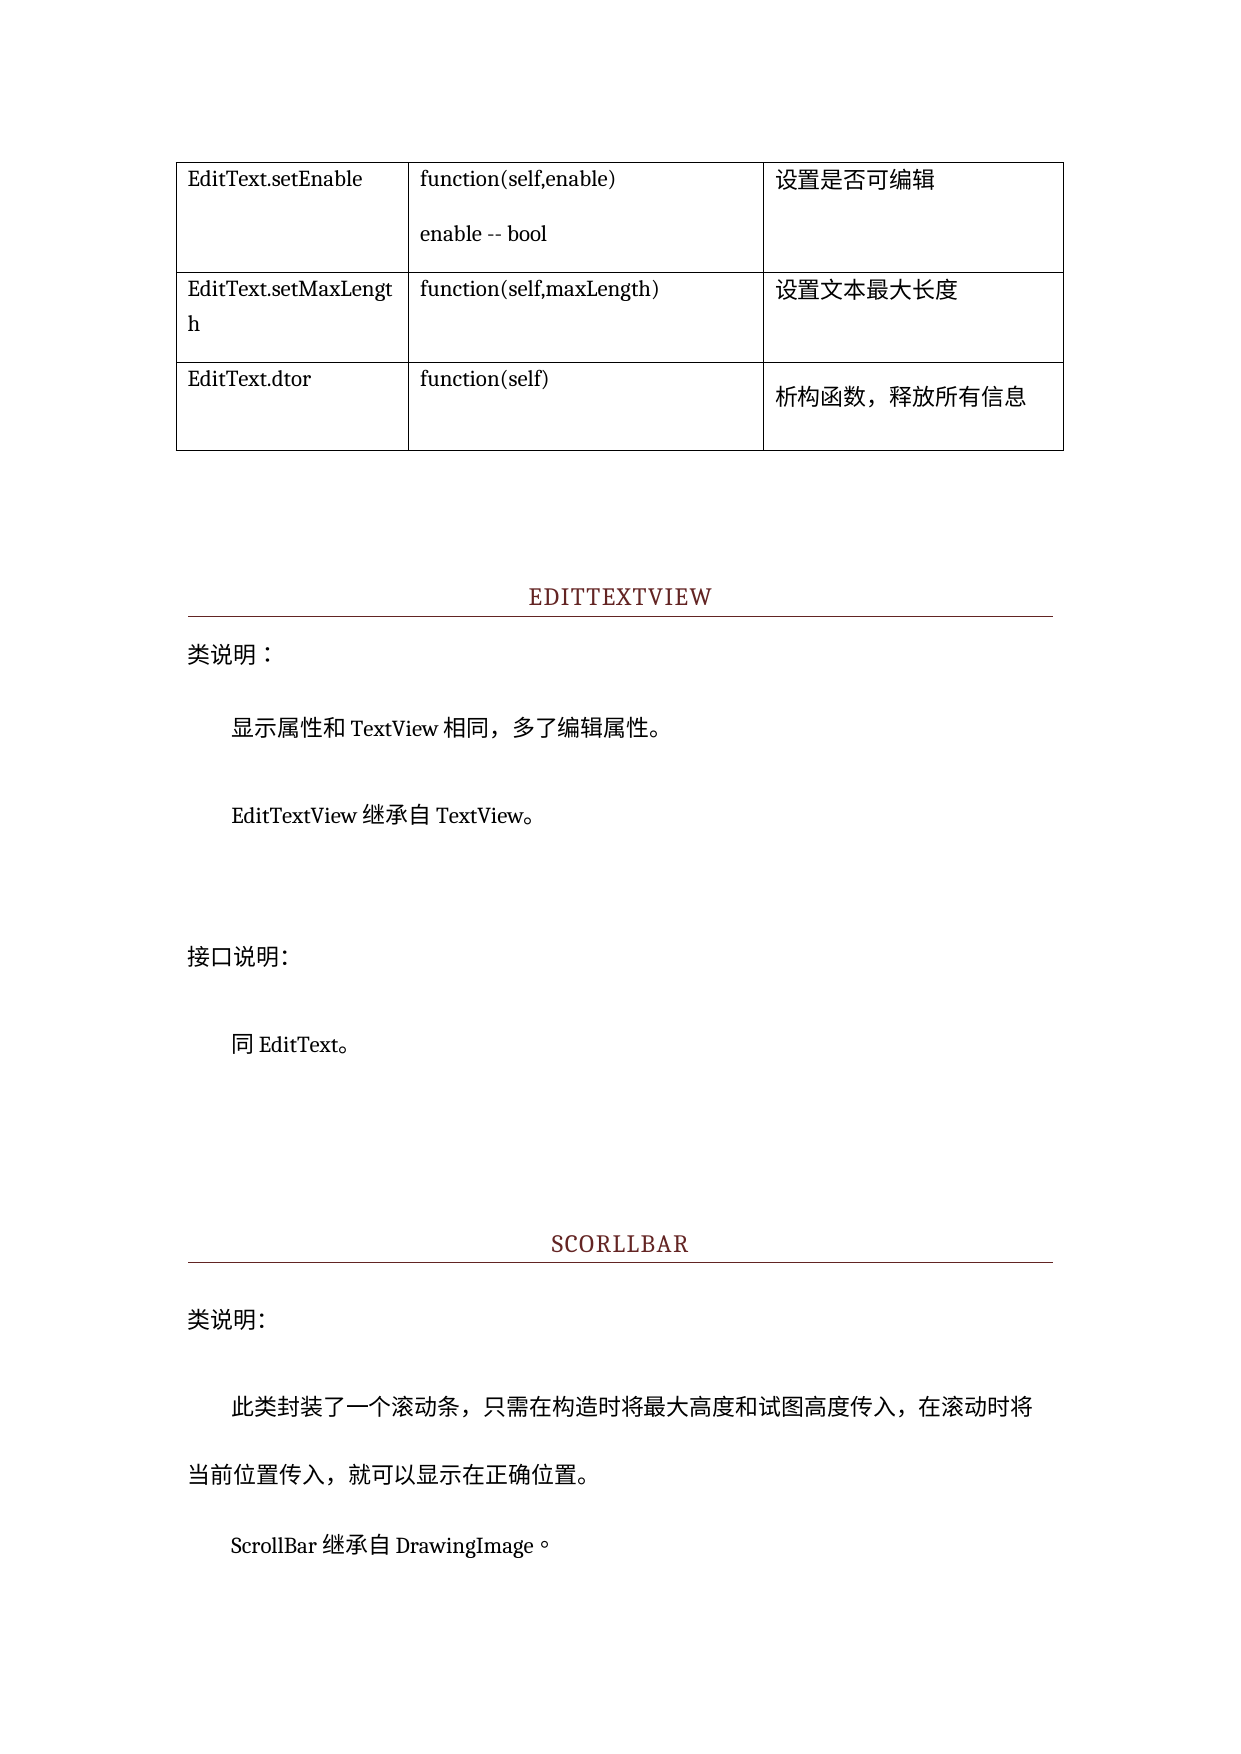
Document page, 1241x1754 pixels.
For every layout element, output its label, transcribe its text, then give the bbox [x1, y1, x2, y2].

text 类说明： [187, 639, 1053, 671]
table_cell 设置文本最大长度 [764, 273, 1063, 362]
table_cell function(self,maxLength) [409, 273, 763, 362]
text 类说明： [187, 1286, 1053, 1351]
text 同EditText。 [187, 1011, 1053, 1076]
table_cell 析构函数，释放所有信息 [764, 363, 1063, 450]
subtitle ScorllBar [187, 1228, 1053, 1263]
text 接口说明： [187, 923, 1053, 988]
text 显示属性和TextView相同，多了编辑属性。 [187, 694, 1053, 759]
table_cell EditText.setMaxLength [177, 273, 408, 362]
subtitle EditTextView [187, 581, 1053, 617]
text ScrollBar 继承自DrawingImage。 [187, 1529, 1053, 1561]
text 此类封装了一个滚动条，只需在构造时将最大高度和试图高度传入，在滚动时将当前位置传入，就可以显示在正确位置。 [187, 1373, 1053, 1506]
table_cell EditText.setEnable [177, 163, 408, 272]
text EditTextView 继承自TextView。 [187, 781, 1053, 846]
table_cell function(self,enable) enable -- bool [409, 163, 763, 272]
table_cell EditText.dtor [177, 363, 408, 450]
table_cell function(self) [409, 363, 763, 450]
table_cell 设置是否可编辑 [764, 163, 1063, 272]
